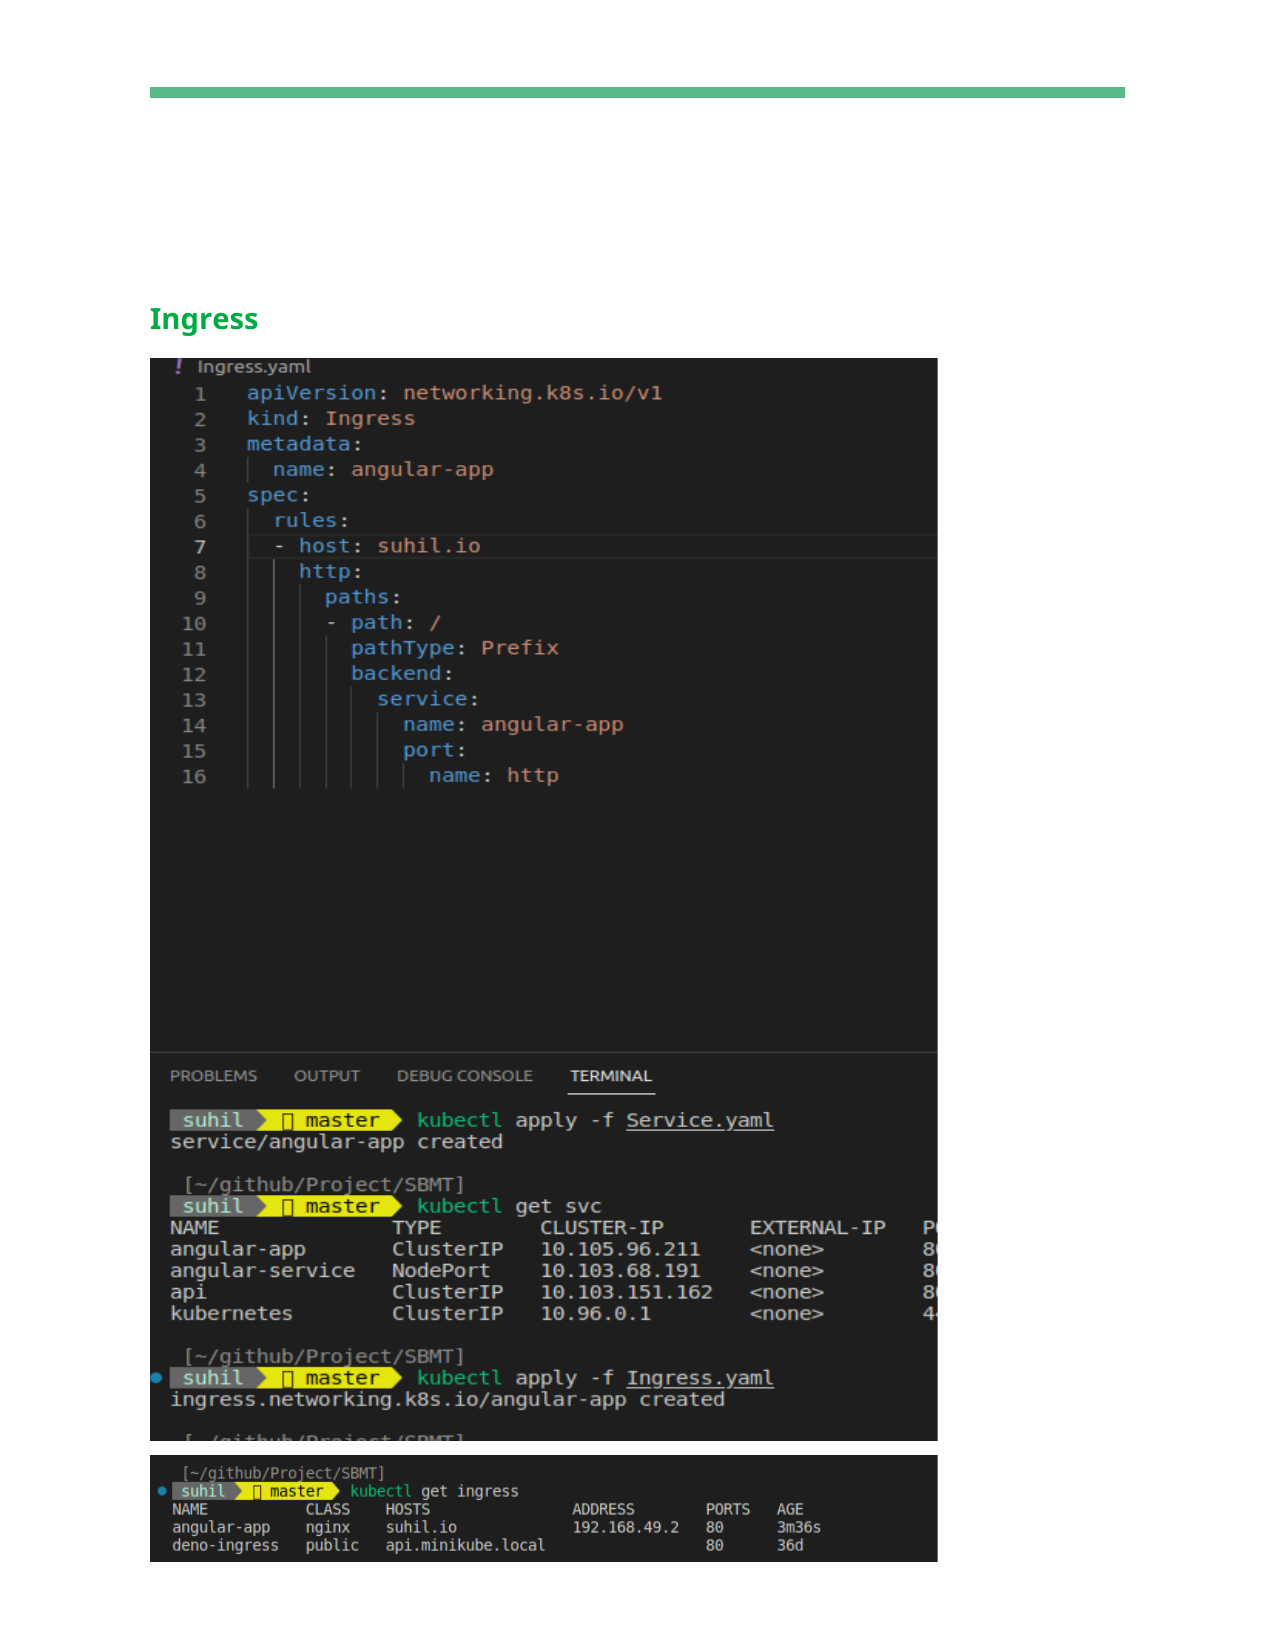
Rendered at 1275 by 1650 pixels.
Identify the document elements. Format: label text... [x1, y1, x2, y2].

picture [150, 87, 1125, 98]
picture [150, 1455, 938, 1562]
subtitle Ingress [150, 298, 937, 338]
picture [150, 358, 938, 1441]
